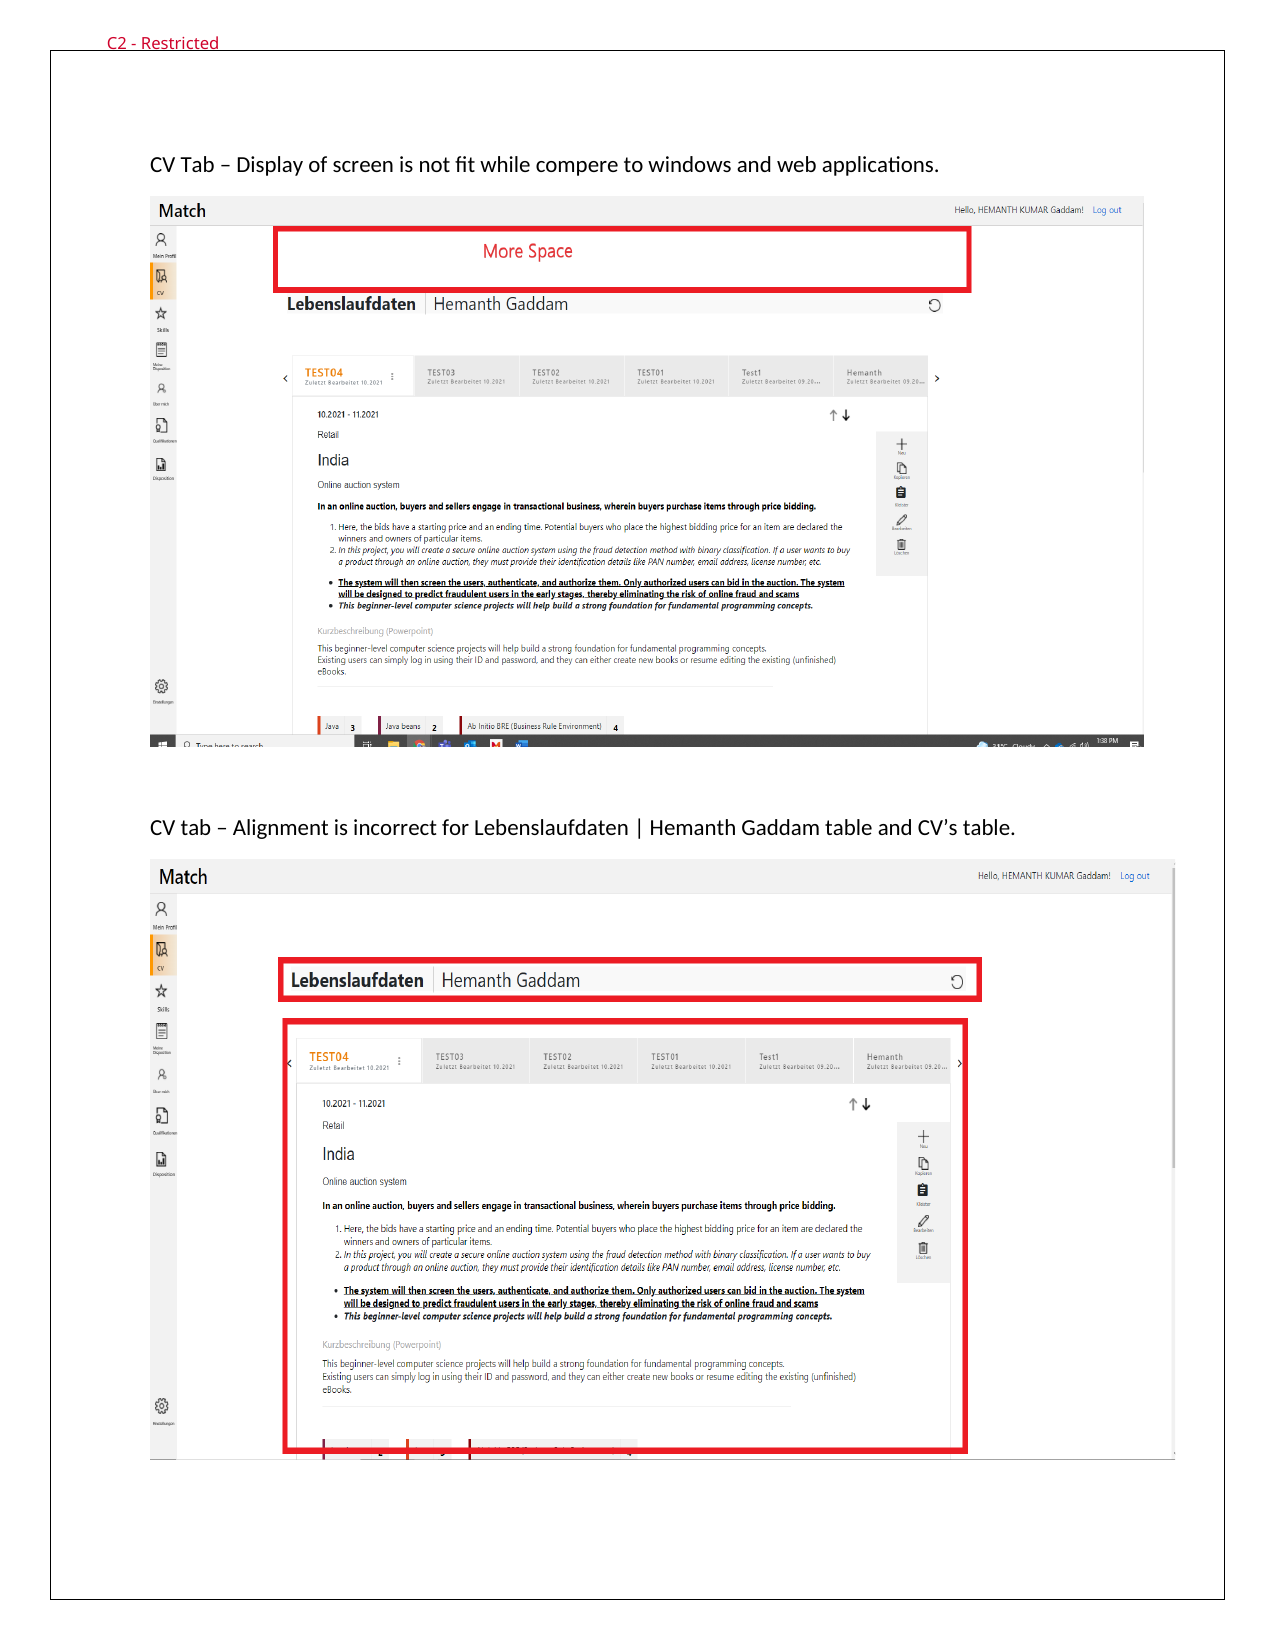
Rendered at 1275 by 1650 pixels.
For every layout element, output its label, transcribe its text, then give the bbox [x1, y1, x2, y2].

text CV Tab – Display of screen is not fit while compere to windows and web applications. [150, 150, 1125, 178]
picture [150, 859, 1175, 1460]
picture [150, 196, 1144, 747]
text CV tab – Alignment is incorrect for Lebenslaufdaten | Hemanth Gaddam table and CV’s table. [150, 813, 1125, 841]
